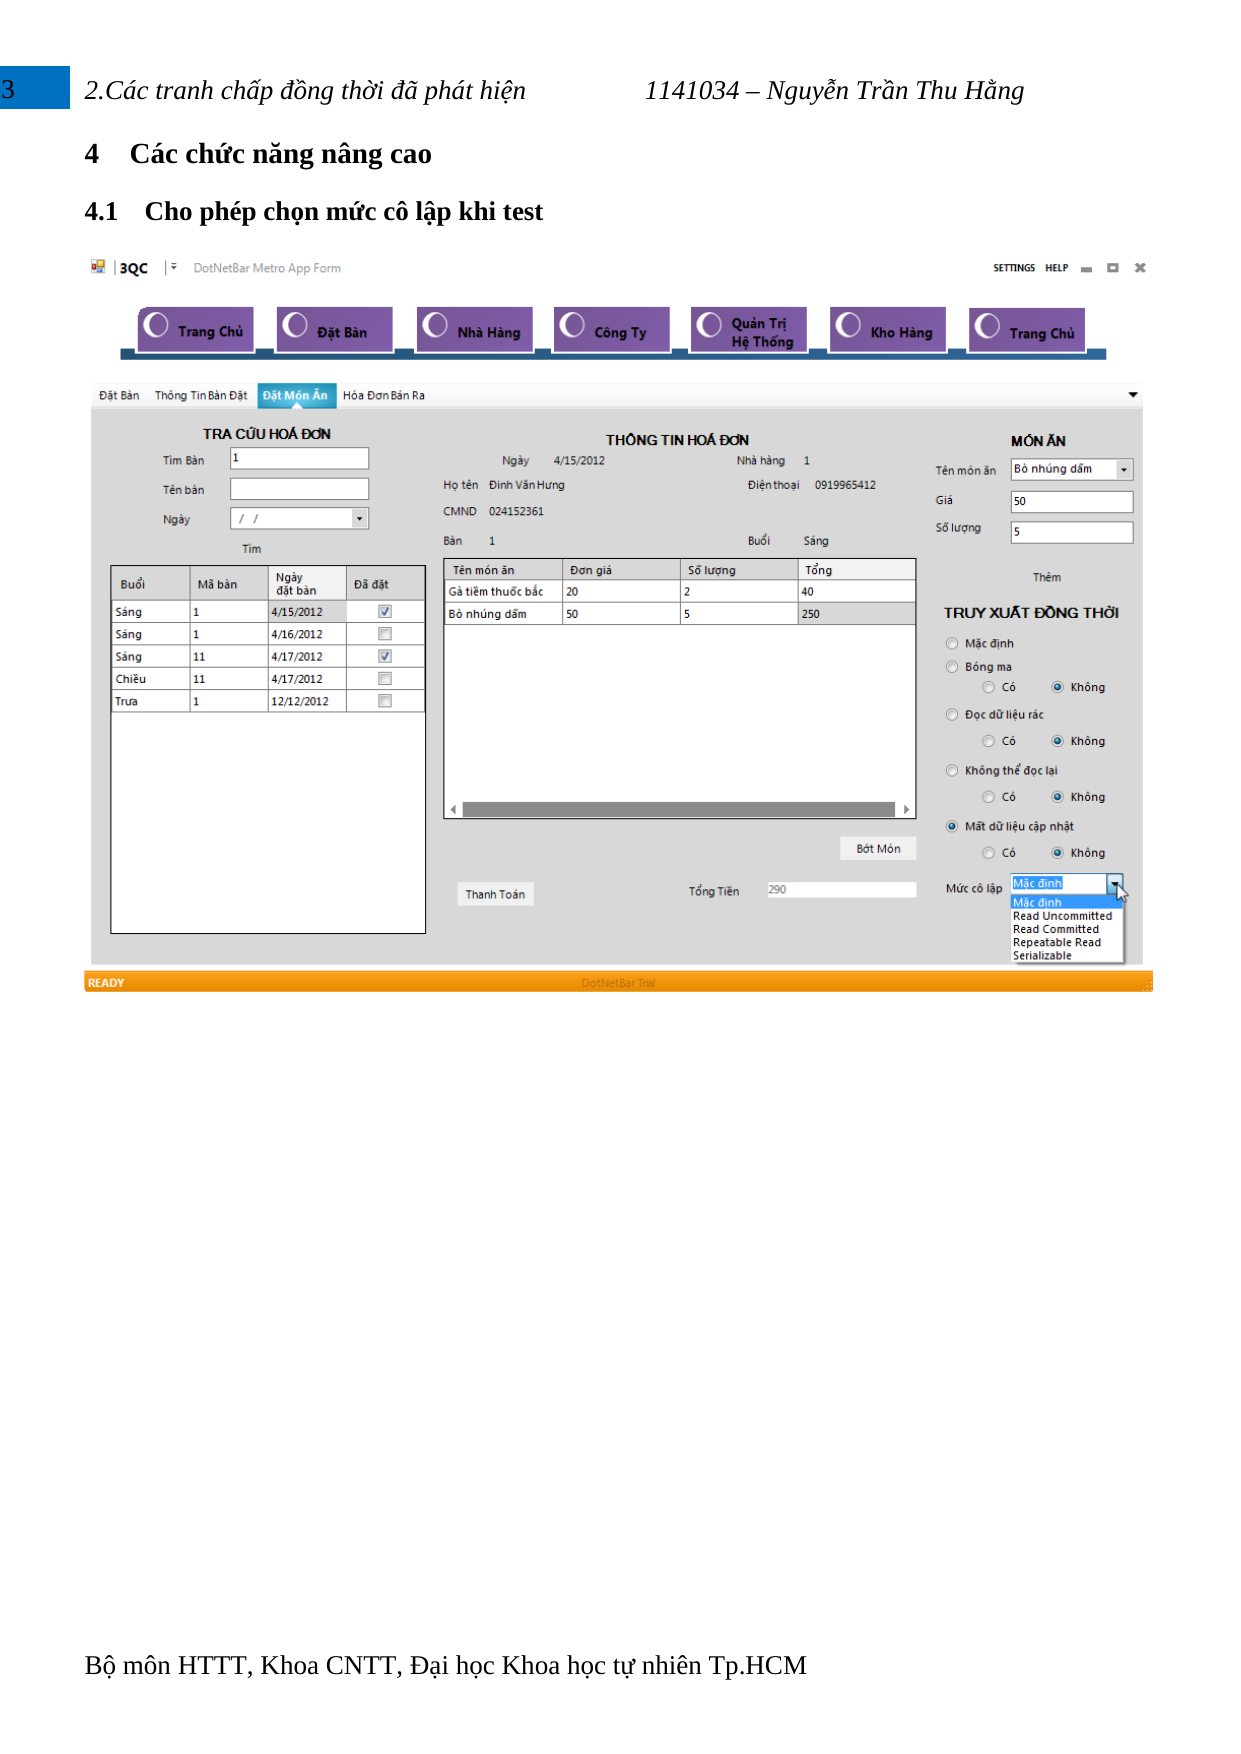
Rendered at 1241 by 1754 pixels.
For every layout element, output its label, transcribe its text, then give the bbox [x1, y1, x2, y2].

subtitle Cho phép chọn mức cô lập khi test [84, 195, 1153, 227]
subtitle Các chức năng nâng cao [84, 136, 1153, 169]
picture [84, 252, 1154, 993]
